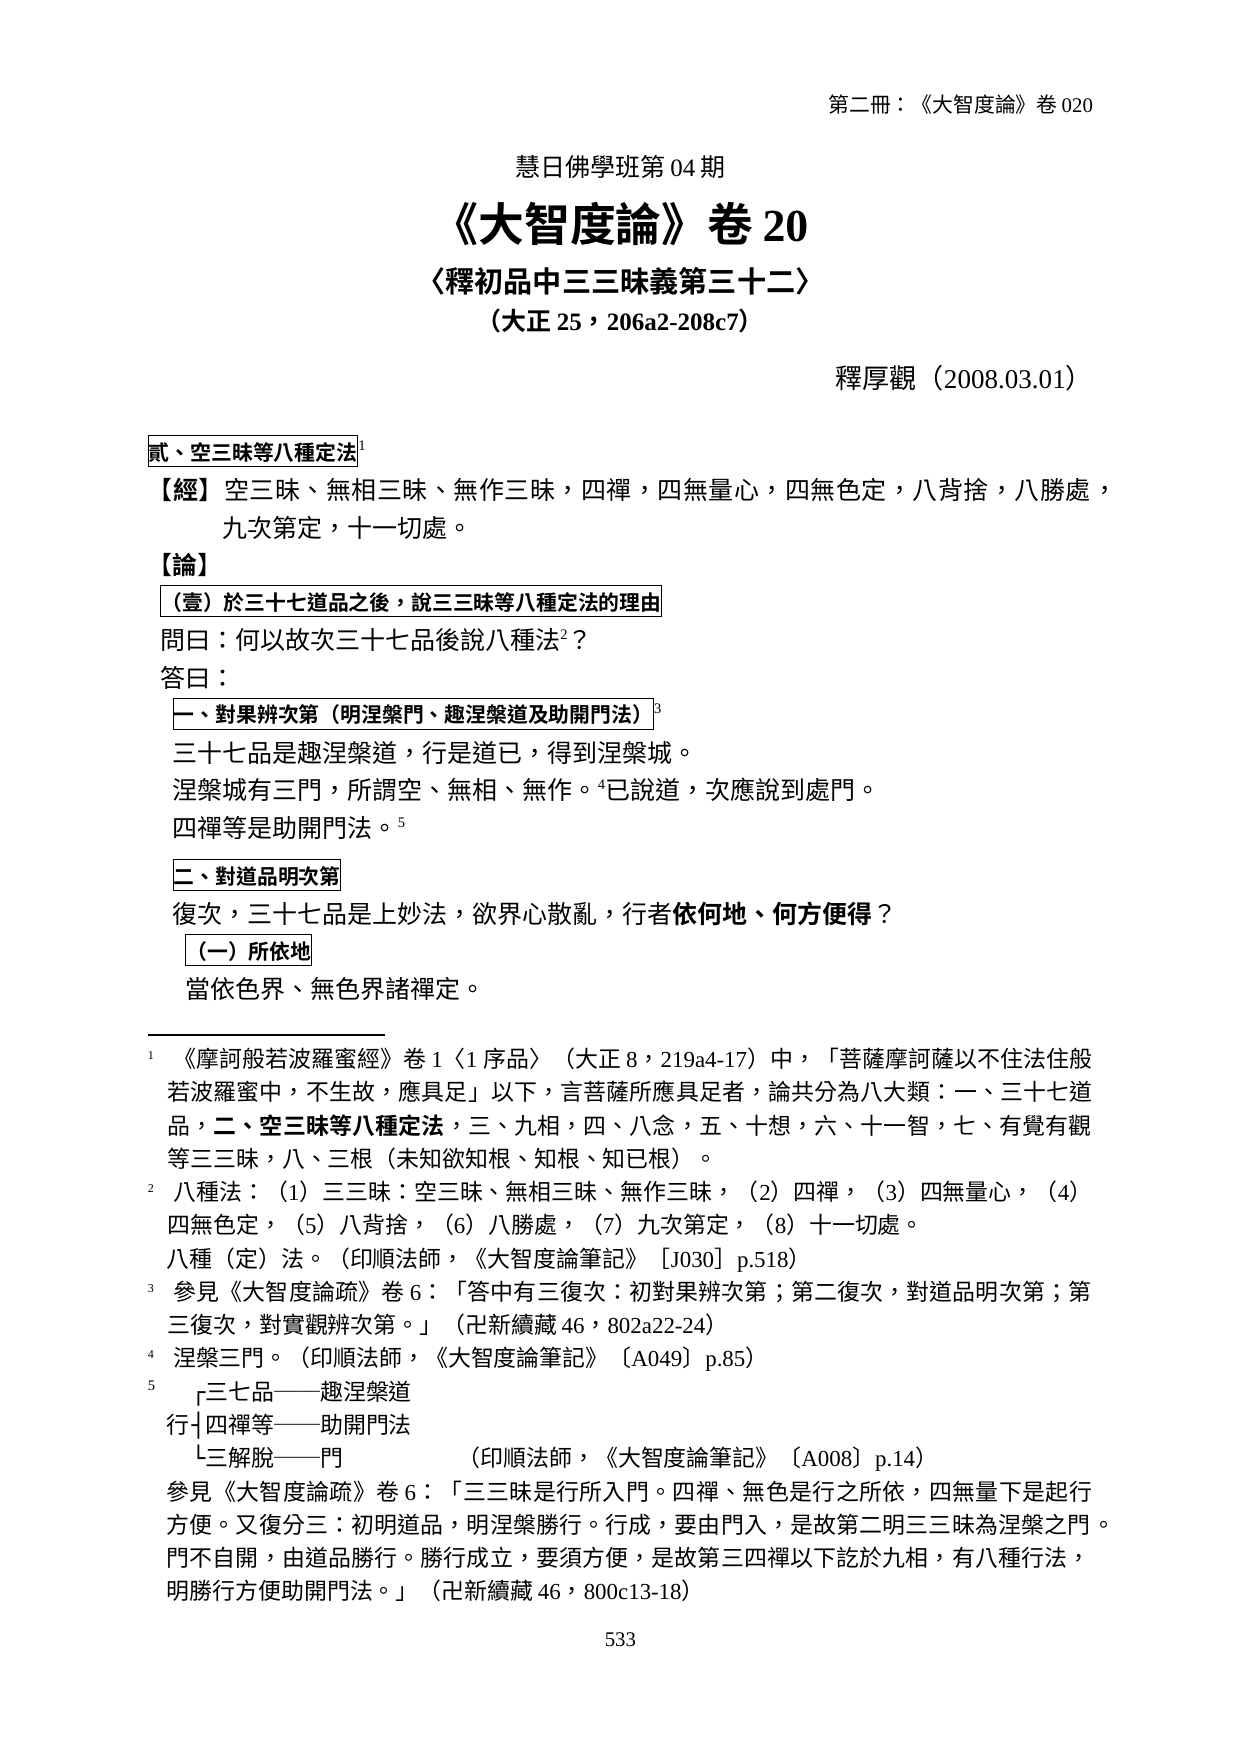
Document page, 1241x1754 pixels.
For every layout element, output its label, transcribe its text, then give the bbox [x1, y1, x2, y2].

text 《大智度論》卷20 [148, 184, 1092, 259]
text 一、對果辨次第（明涅槃門、趣涅槃道及助開門法） [173, 695, 1092, 732]
text 釋厚觀（2008.03.01） [148, 339, 1092, 414]
text 〈釋初品中三三昧義第三十二〉 [148, 259, 1092, 301]
text 復次，三十七品是上妙法，欲界心散亂，行者依何地、何方便得？ [173, 894, 1092, 931]
text 三十七品是趣涅槃道，行是道已，得到涅槃城。 [173, 732, 1092, 770]
text 二、對道品明次第 [173, 856, 1092, 894]
text 涅槃城有三門，所謂空、無相、無作。已說道，次應說到處門。 [173, 770, 1092, 807]
text （一）所依地 [185, 931, 1092, 969]
text 【經】空三昧、無相三昧、無作三昧，四禪，四無量心，四無色定，八背捨，八勝處，九次第定，十一切處。 [148, 470, 1092, 545]
text 貳、空三昧等八種定法 [148, 432, 1092, 470]
text （大正25，2-7） [148, 301, 1092, 339]
text 當依色界、無色界諸禪定。 [185, 969, 1092, 1006]
text 答曰： [160, 657, 1092, 695]
text 四禪等是助開門法。 [173, 807, 1092, 845]
text 【論】 [148, 545, 1092, 582]
text 慧日佛學班第04期 [148, 148, 1092, 184]
text 問曰：何以故次三十七品後說八種法？ [160, 620, 1092, 657]
text （壹）於三十七道品之後，說三三昧等八種定法的理由 [160, 582, 1092, 620]
